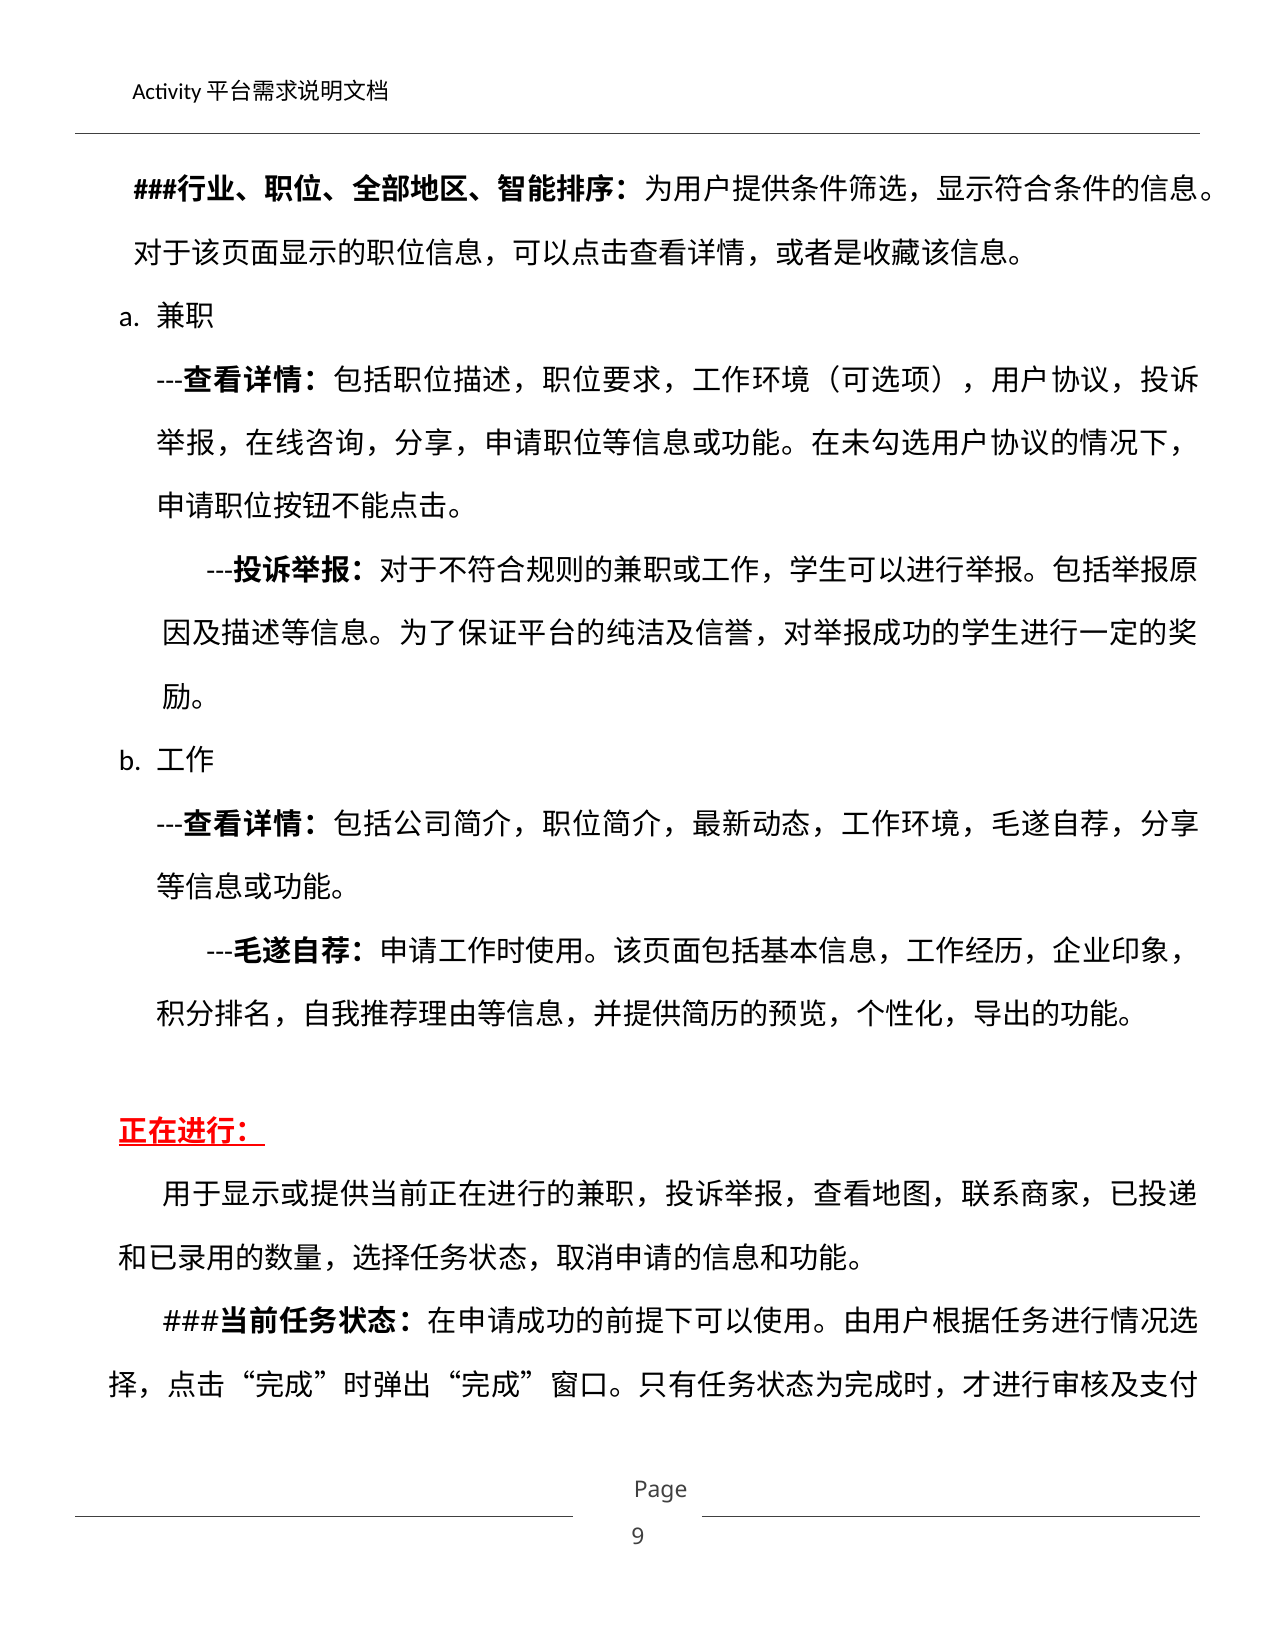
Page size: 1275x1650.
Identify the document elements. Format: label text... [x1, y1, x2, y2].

list ###行业、职位、全部地区、智能排序：为用户提供条件筛选，显示符合条件的信息。对于该页面显示的职位信息，可以点击查看详情，或者是收藏该信息。 [133, 166, 1200, 272]
text 用于显示或提供当前正在进行的兼职，投诉举报，查看地图，联系商家，已投递和已录用的数量，选择任务状态，取消申请的信息和功能。 [119, 1171, 1200, 1277]
list 工作 [119, 737, 1200, 779]
list ---查看详情：包括职位描述，职位要求，工作环境（可选项），用户协议，投诉举报，在线咨询，分享，申请职位等信息或功能。在未勾选用户协议的情况下，申请职位按钮不能点击。 [156, 356, 1200, 525]
list ---查看详情：包括公司简介，职位简介，最新动态，工作环境，毛遂自荐，分享等信息或功能。 [156, 800, 1200, 906]
list ---毛遂自荐：申请工作时使用。该页面包括基本信息，工作经历，企业印象，积分排名，自我推荐理由等信息，并提供简历的预览，个性化，导出的功能。 [156, 927, 1200, 1033]
text 正在进行： [75, 1107, 1200, 1150]
list 兼职 [119, 293, 1200, 335]
list ---投诉举报：对于不符合规则的兼职或工作，学生可以进行举报。包括举报原因及描述等信息。为了保证平台的纯洁及信誉，对举报成功的学生进行一定的奖励。 [162, 546, 1200, 716]
text ###当前任务状态：在申请成功的前提下可以使用。由用户根据任务进行情况选择，点击“完成”时弹出“完成”窗口。只有任务状态为完成时，才进行审核及支付薪酬等后期工作。当前任务的状态，在企业端会有相应的标签，目的是让企业掌握所发布职位的动态。当前页面左右滑动，显示不同的兼职信息及情况。 [108, 1298, 1200, 1403]
